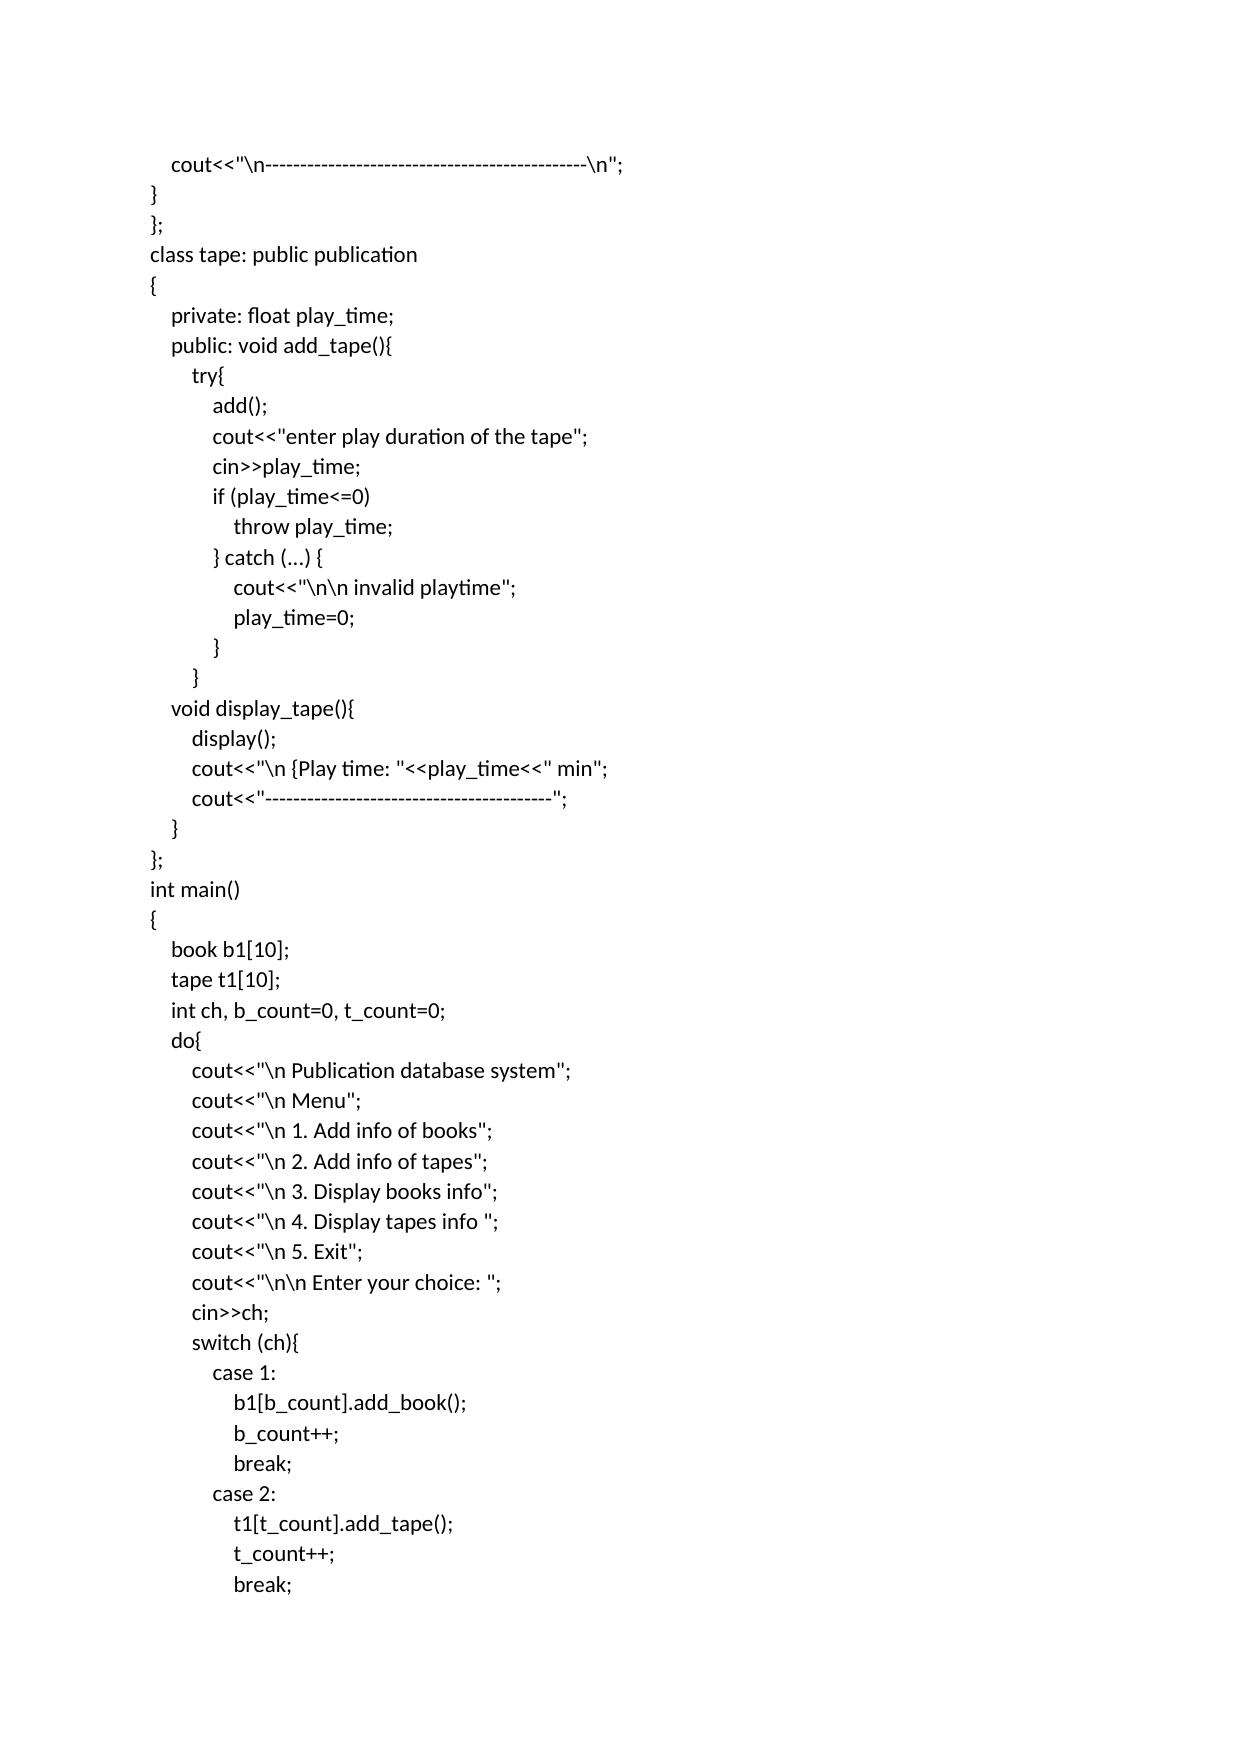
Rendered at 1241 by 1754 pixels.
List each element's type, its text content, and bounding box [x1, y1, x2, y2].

text break; [150, 1570, 1090, 1598]
text void display_tape(){ [150, 694, 1090, 722]
text int ch, b_count=0, t_count=0; [150, 996, 1090, 1024]
text throw play_time; [150, 512, 1090, 541]
text } [150, 663, 1090, 692]
text }; [150, 210, 1090, 238]
text cout<<"\n----------------------------------------------\n"; [150, 150, 1090, 178]
text add(); [150, 392, 1090, 420]
text }; [150, 845, 1090, 873]
text display(); [150, 724, 1090, 752]
text cout<<"\n 1. Add info of books"; [150, 1117, 1090, 1145]
text case 2: [150, 1479, 1090, 1507]
text } catch (...) { [150, 543, 1090, 571]
text b_count++; [150, 1419, 1090, 1447]
text tape t1[10]; [150, 966, 1090, 994]
text t_count++; [150, 1539, 1090, 1568]
text b1[b_count].add_book(); [150, 1388, 1090, 1417]
text cout<<"\n Publication database system"; [150, 1056, 1090, 1084]
text cin>>ch; [150, 1298, 1090, 1326]
text book b1[10]; [150, 935, 1090, 963]
text switch (ch){ [150, 1328, 1090, 1356]
text cout<<"-----------------------------------------"; [150, 784, 1090, 812]
text try{ [150, 361, 1090, 389]
text } [150, 633, 1090, 661]
text cout<<"\n Menu"; [150, 1086, 1090, 1114]
text } [150, 180, 1090, 208]
text cout<<"\n 4. Display tapes info "; [150, 1207, 1090, 1235]
text } [150, 814, 1090, 843]
text class tape: public publication [150, 241, 1090, 269]
text if (play_time<=0) [150, 482, 1090, 510]
text { [150, 905, 1090, 933]
text cout<<"\n 3. Display books info"; [150, 1177, 1090, 1205]
text cin>>play_time; [150, 452, 1090, 480]
text cout<<"\n\n invalid playtime"; [150, 573, 1090, 601]
text int main() [150, 875, 1090, 903]
text cout<<"\n 2. Add info of tapes"; [150, 1147, 1090, 1175]
text break; [150, 1449, 1090, 1477]
text play_time=0; [150, 603, 1090, 631]
text case 1: [150, 1358, 1090, 1386]
text t1[t_count].add_tape(); [150, 1509, 1090, 1537]
text public: void add_tape(){ [150, 331, 1090, 359]
text { [150, 271, 1090, 299]
text cout<<"enter play duration of the tape"; [150, 422, 1090, 450]
text cout<<"\n\n Enter your choice: "; [150, 1268, 1090, 1296]
text cout<<"\n 5. Exit"; [150, 1237, 1090, 1266]
text private: float play_time; [150, 301, 1090, 329]
text do{ [150, 1026, 1090, 1054]
text cout<<"\n {Play time: "<<play_time<<" min"; [150, 754, 1090, 782]
